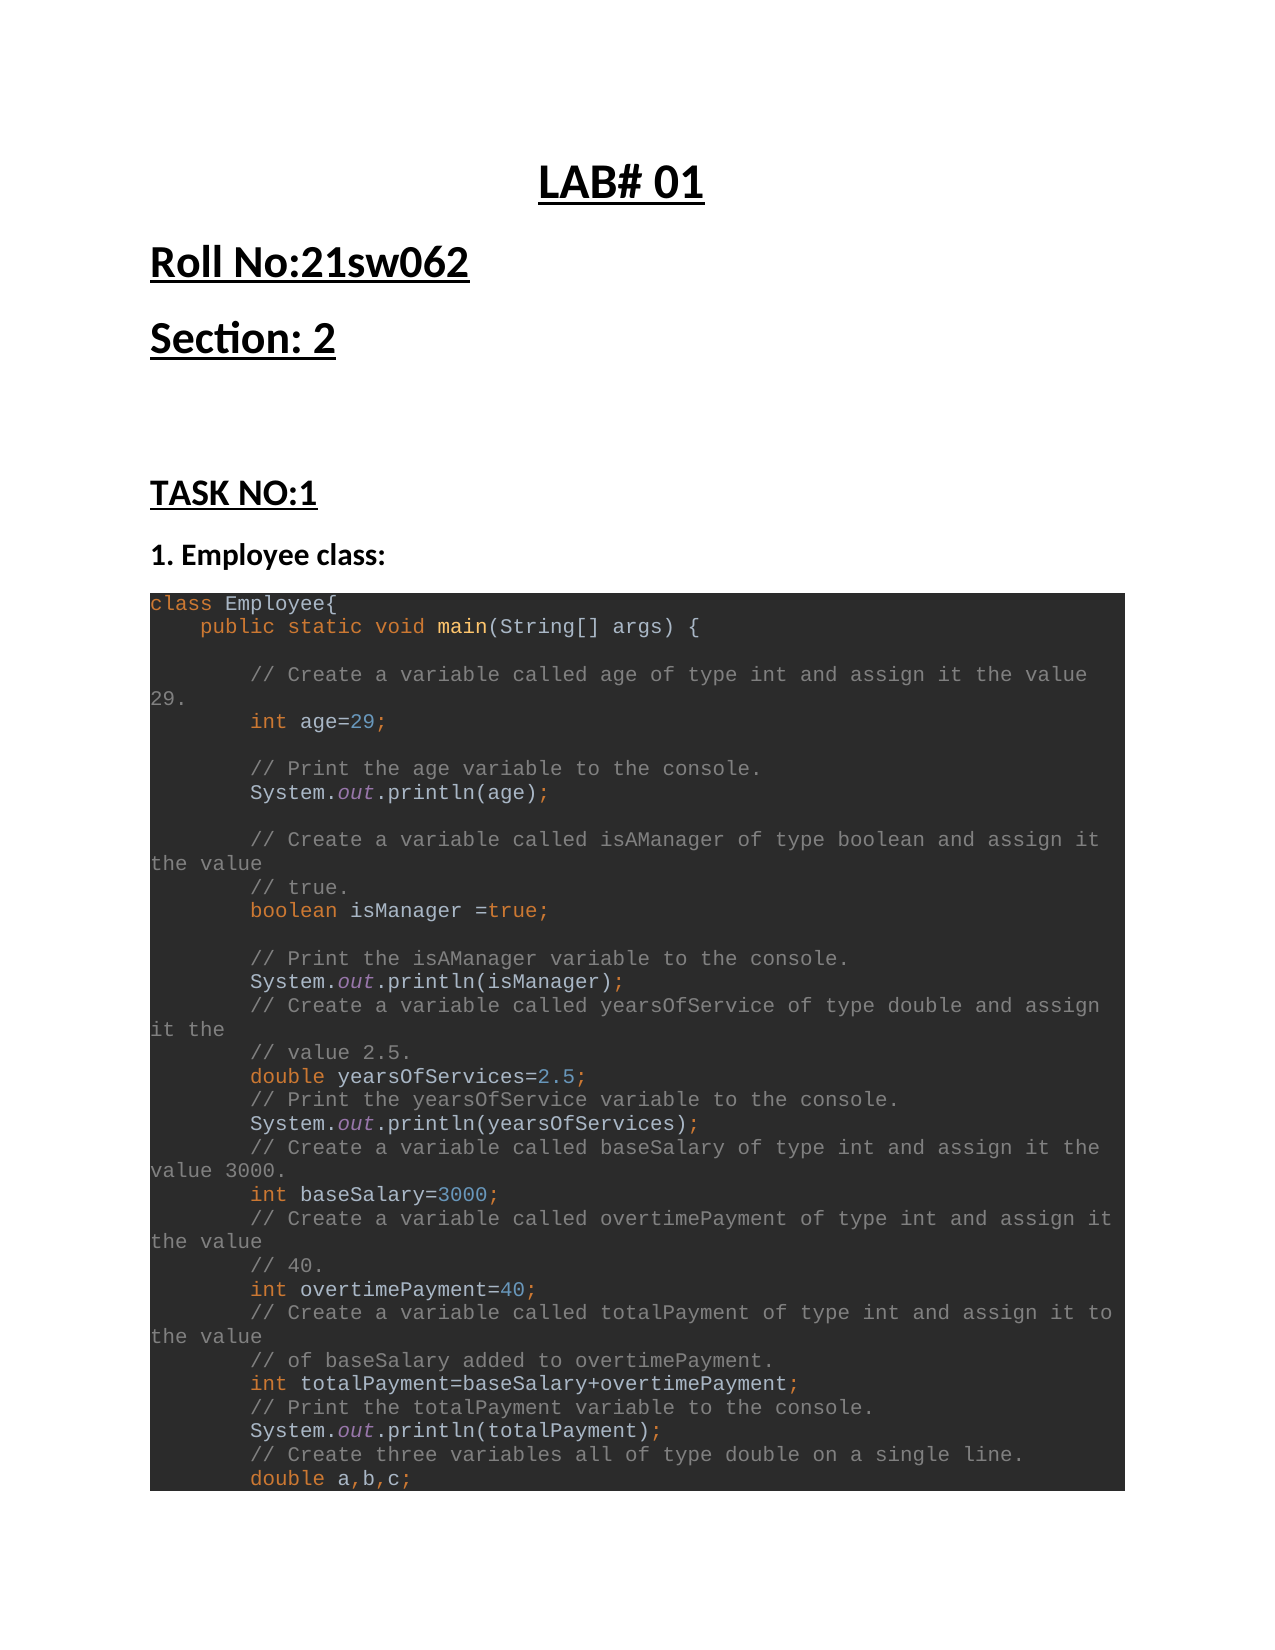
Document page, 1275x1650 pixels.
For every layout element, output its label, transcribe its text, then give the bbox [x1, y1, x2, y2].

text TASK NO:1 [150, 469, 1125, 515]
text 1. Employee class: [150, 535, 1125, 573]
text Roll No:21sw062 [150, 232, 1125, 288]
text Section: 2 [150, 309, 1125, 365]
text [150, 593, 1125, 1491]
text LAB# 01 [150, 150, 1125, 211]
